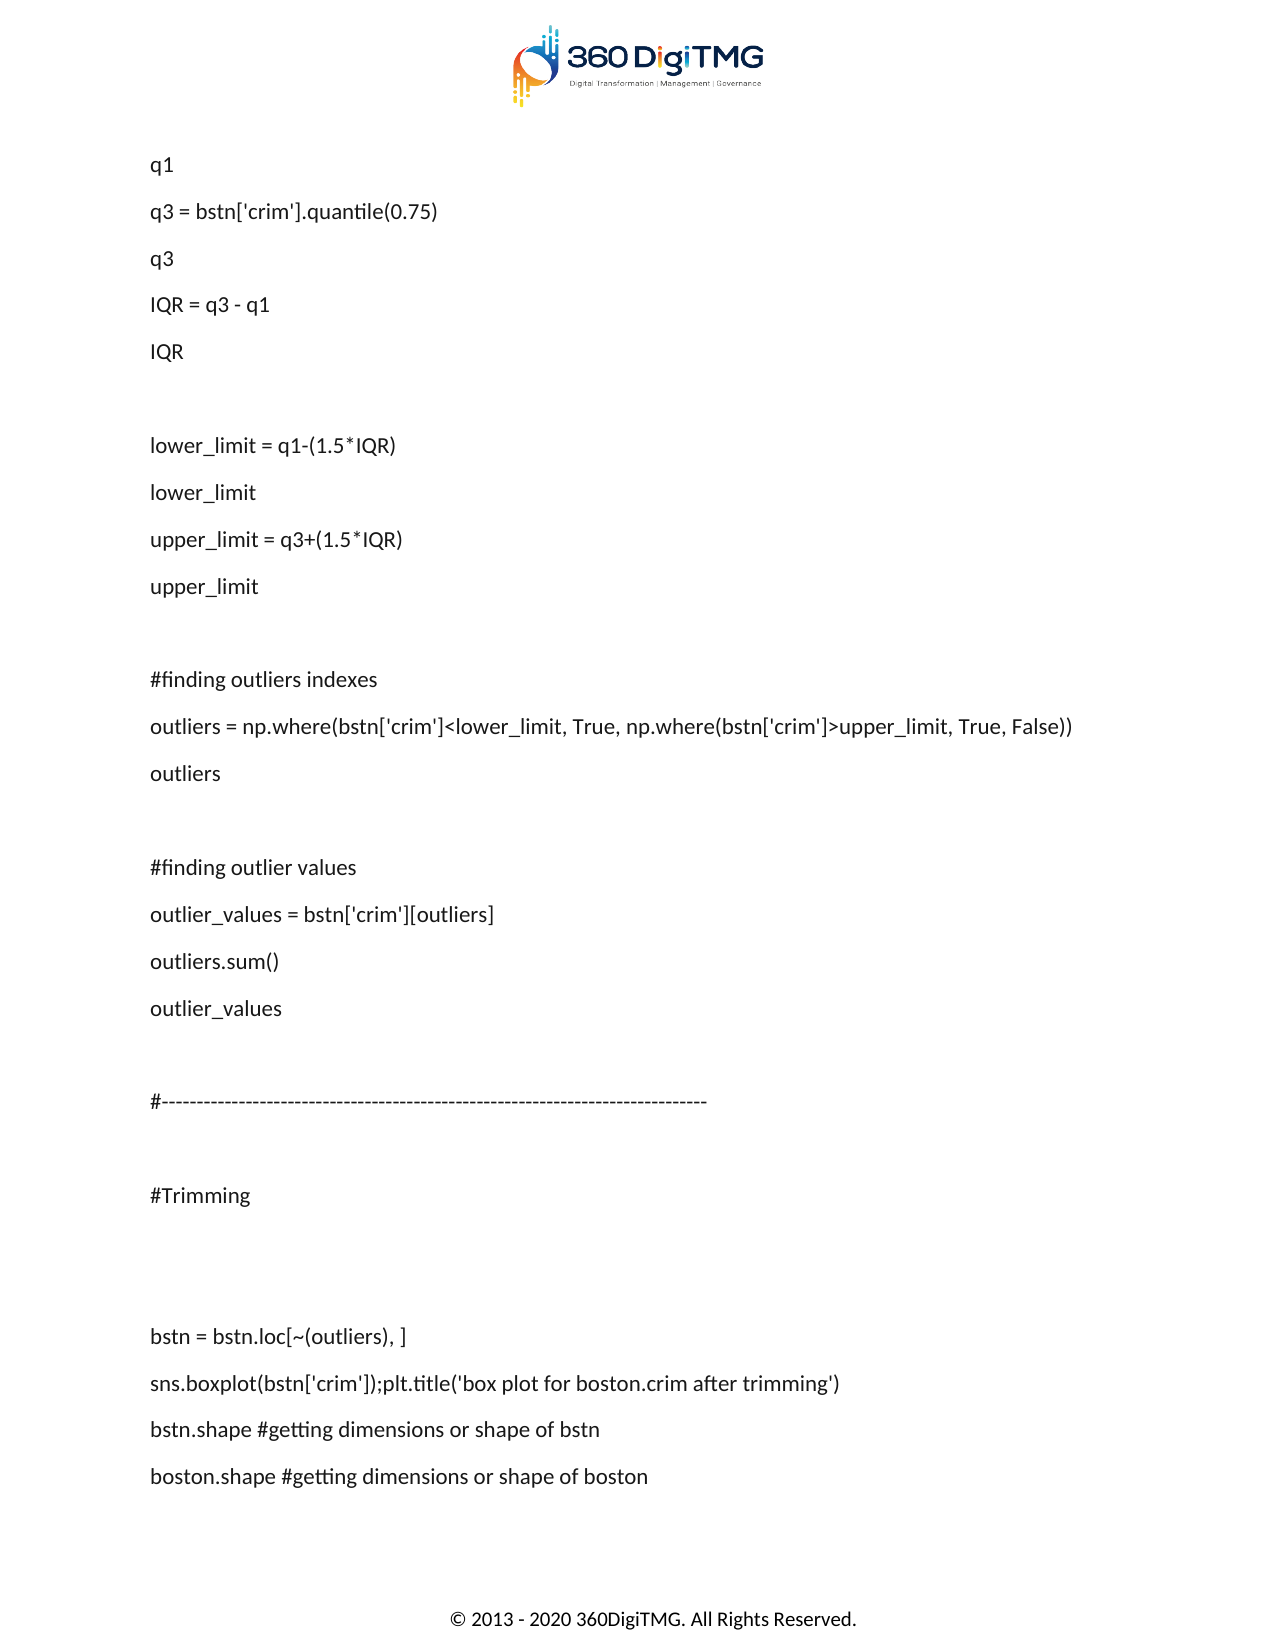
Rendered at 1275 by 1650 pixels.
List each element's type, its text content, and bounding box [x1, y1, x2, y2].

text IQR [150, 337, 1125, 366]
text q3 = bstn['crim'].quantile(0.75) [150, 197, 1125, 225]
text bstn = bstn.loc[~(outliers), ] [150, 1322, 1125, 1350]
text sns.boxplot(bstn['crim']);plt.title('box plot for boston.crim after trimming') [150, 1369, 1125, 1397]
text upper_limit = q3+(1.5*IQR) [150, 525, 1125, 553]
text outliers = np.where(bstn['crim']<lower_limit, True, np.where(bstn['crim']>upper_limit, True, False)) [150, 712, 1125, 741]
text q1 [150, 150, 1125, 178]
text boston.shape #getting dimensions or shape of boston [150, 1462, 1125, 1491]
text IQR = q3 - q1 [150, 291, 1125, 319]
text q3 [150, 244, 1125, 272]
text #finding outliers indexes [150, 666, 1125, 694]
text bstn.shape #getting dimensions or shape of bstn [150, 1416, 1125, 1444]
text lower_limit [150, 478, 1125, 506]
text #finding outlier values [150, 853, 1125, 881]
picture [492, 7, 784, 126]
text outliers [150, 759, 1125, 787]
text outliers.sum() [150, 947, 1125, 975]
text #------------------------------------------------------------------------------ [150, 1087, 1125, 1116]
text outlier_values [150, 994, 1125, 1022]
text outlier_values = bstn['crim'][outliers] [150, 900, 1125, 928]
text lower_limit = q1-(1.5*IQR) [150, 431, 1125, 459]
text upper_limit [150, 572, 1125, 600]
text #Trimming [150, 1181, 1125, 1209]
